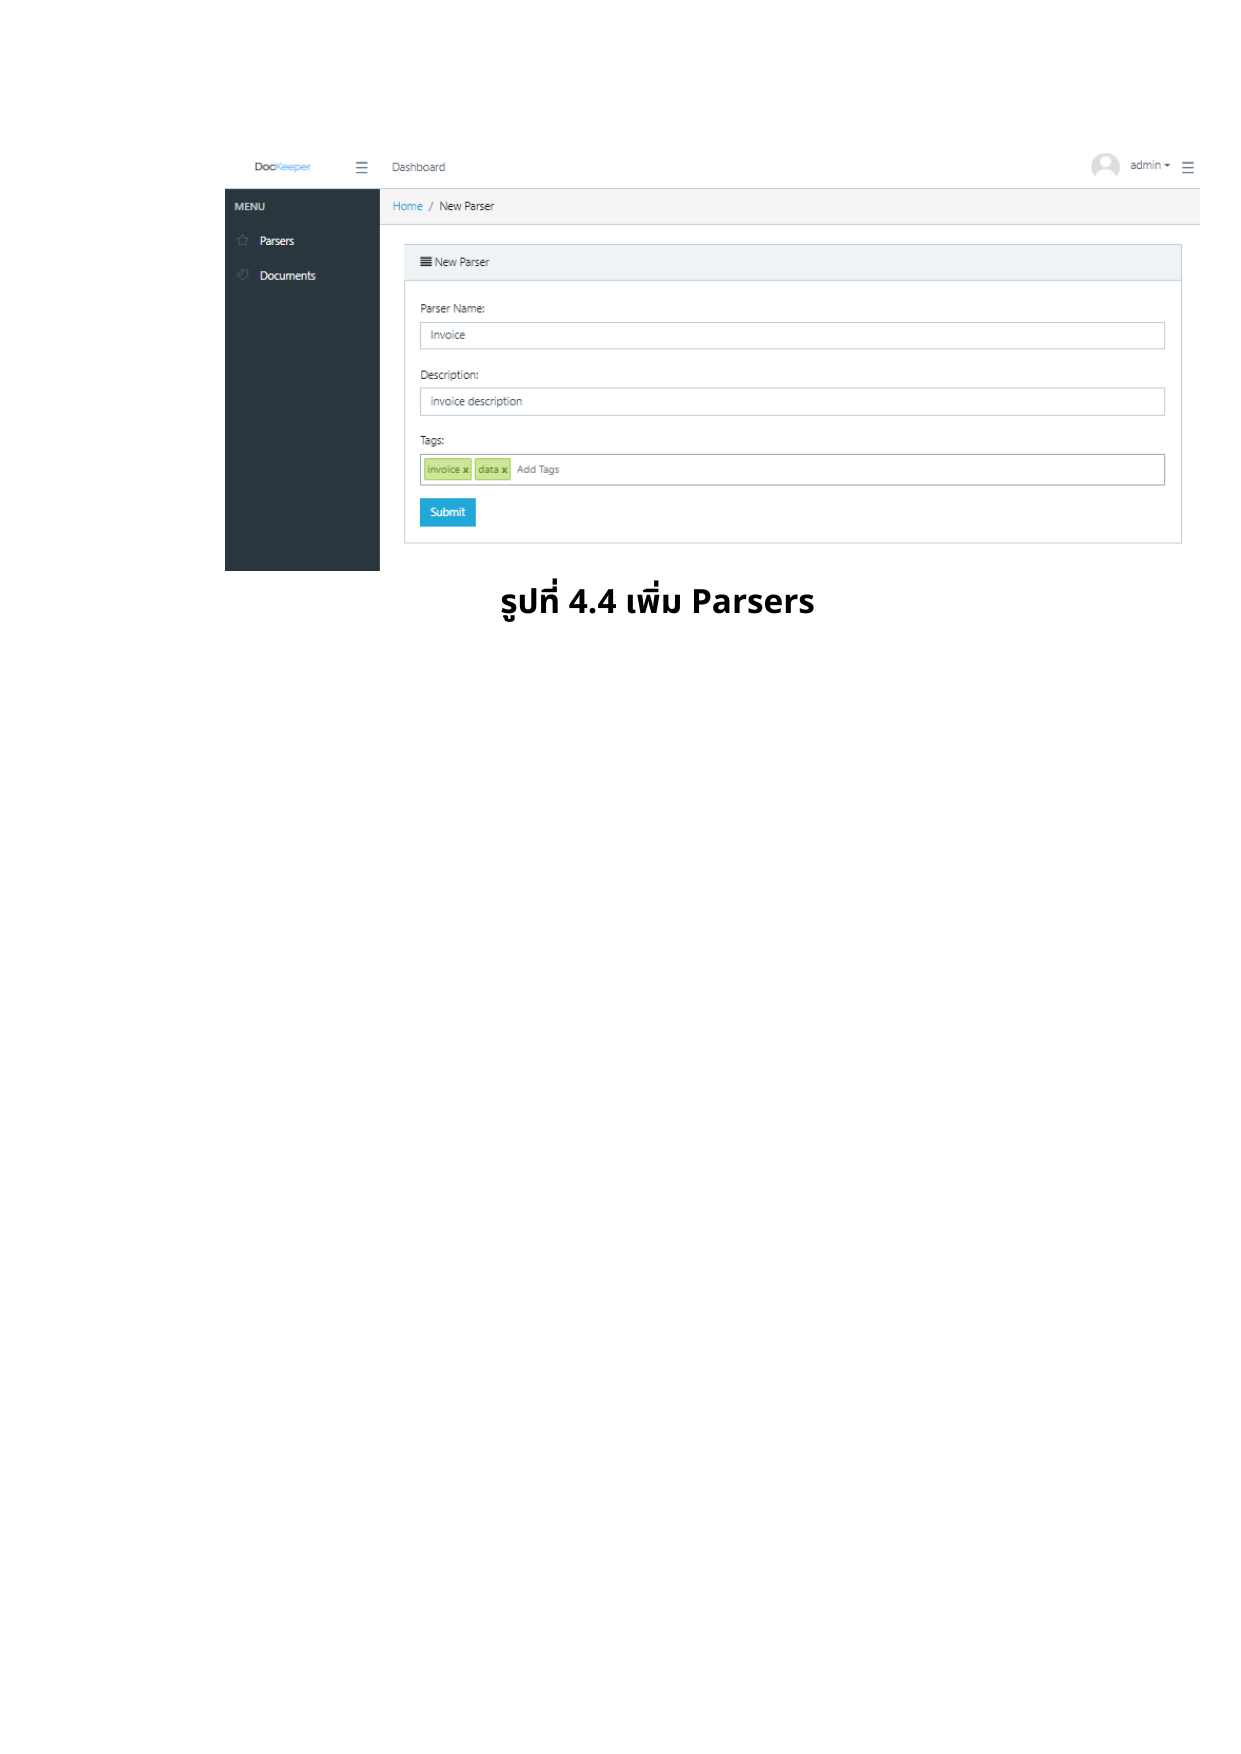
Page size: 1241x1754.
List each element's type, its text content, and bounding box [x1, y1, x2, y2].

text รูปที่ 4.4 เพิ่ม Parsers [225, 578, 1090, 628]
picture [225, 150, 1200, 571]
